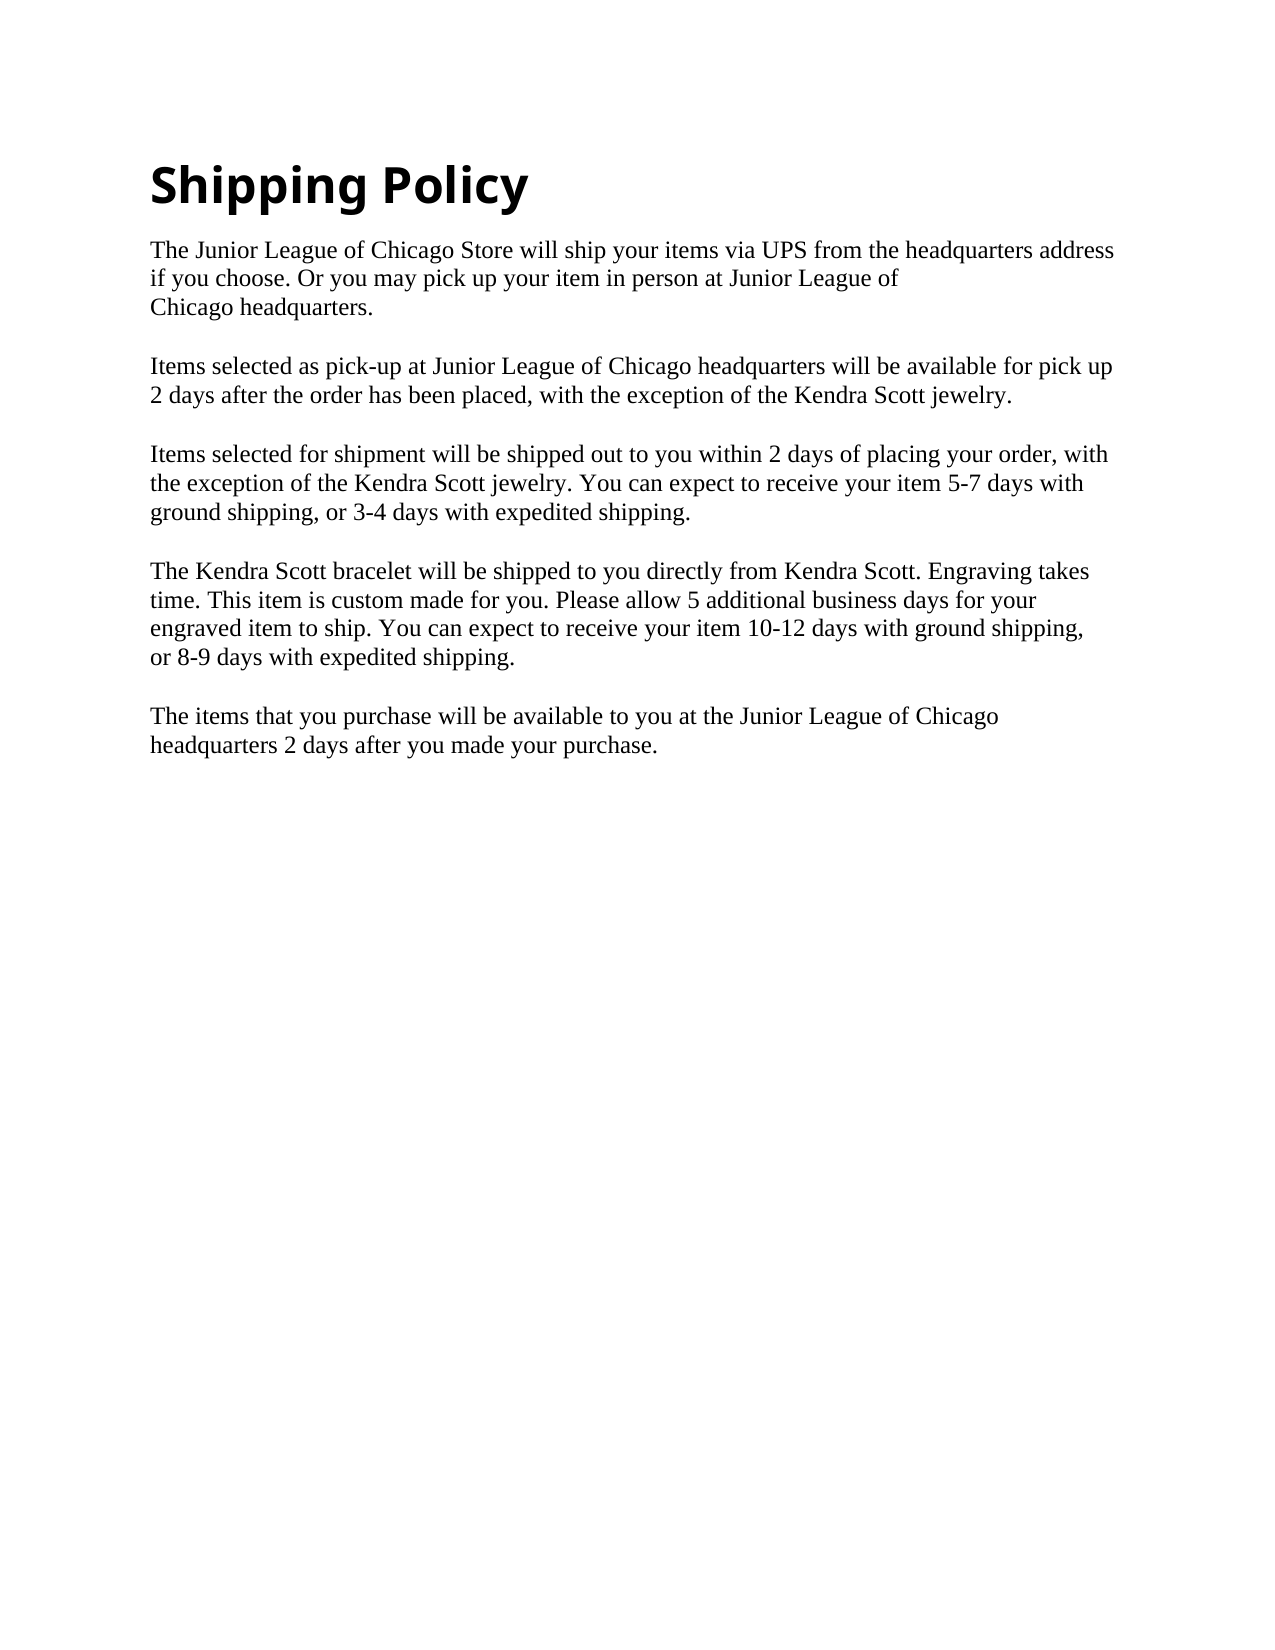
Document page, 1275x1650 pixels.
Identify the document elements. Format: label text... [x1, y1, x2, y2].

text Items selected as pick-up at Junior League of Chicago headquarters will be available for pick up 2 days after the order has been placed, with the exception of the Kendra Scott jewelry. [150, 351, 1125, 409]
text Items selected for shipment will be shipped out to you within 2 days of placing your order, with the exception of the Kendra Scott jewelry. You can expect to receive your item 5-7 days with ground shipping, or 3-4 days with expedited shipping. [150, 439, 1125, 526]
text The Kendra Scott bracelet will be shipped to you directly from Kendra Scott. Engraving takes time. This item is custom made for you. Please allow 5 additional business days for your engraved item to ship. You can expect to receive your item 10-12 days with ground shipping, or 8-9 days with expedited shipping. [150, 556, 1125, 671]
text Shipping Policy [150, 150, 1125, 218]
text The items that you purchase will be available to you at the Junior League of Chicago headquarters 2 days after you made your purchase. [150, 701, 1125, 759]
text The Junior League of Chicago Store will ship your items via UPS from the headquarters address if you choose. Or you may pick up your item in person at Junior League of Chicago headquarters. [150, 235, 1125, 321]
